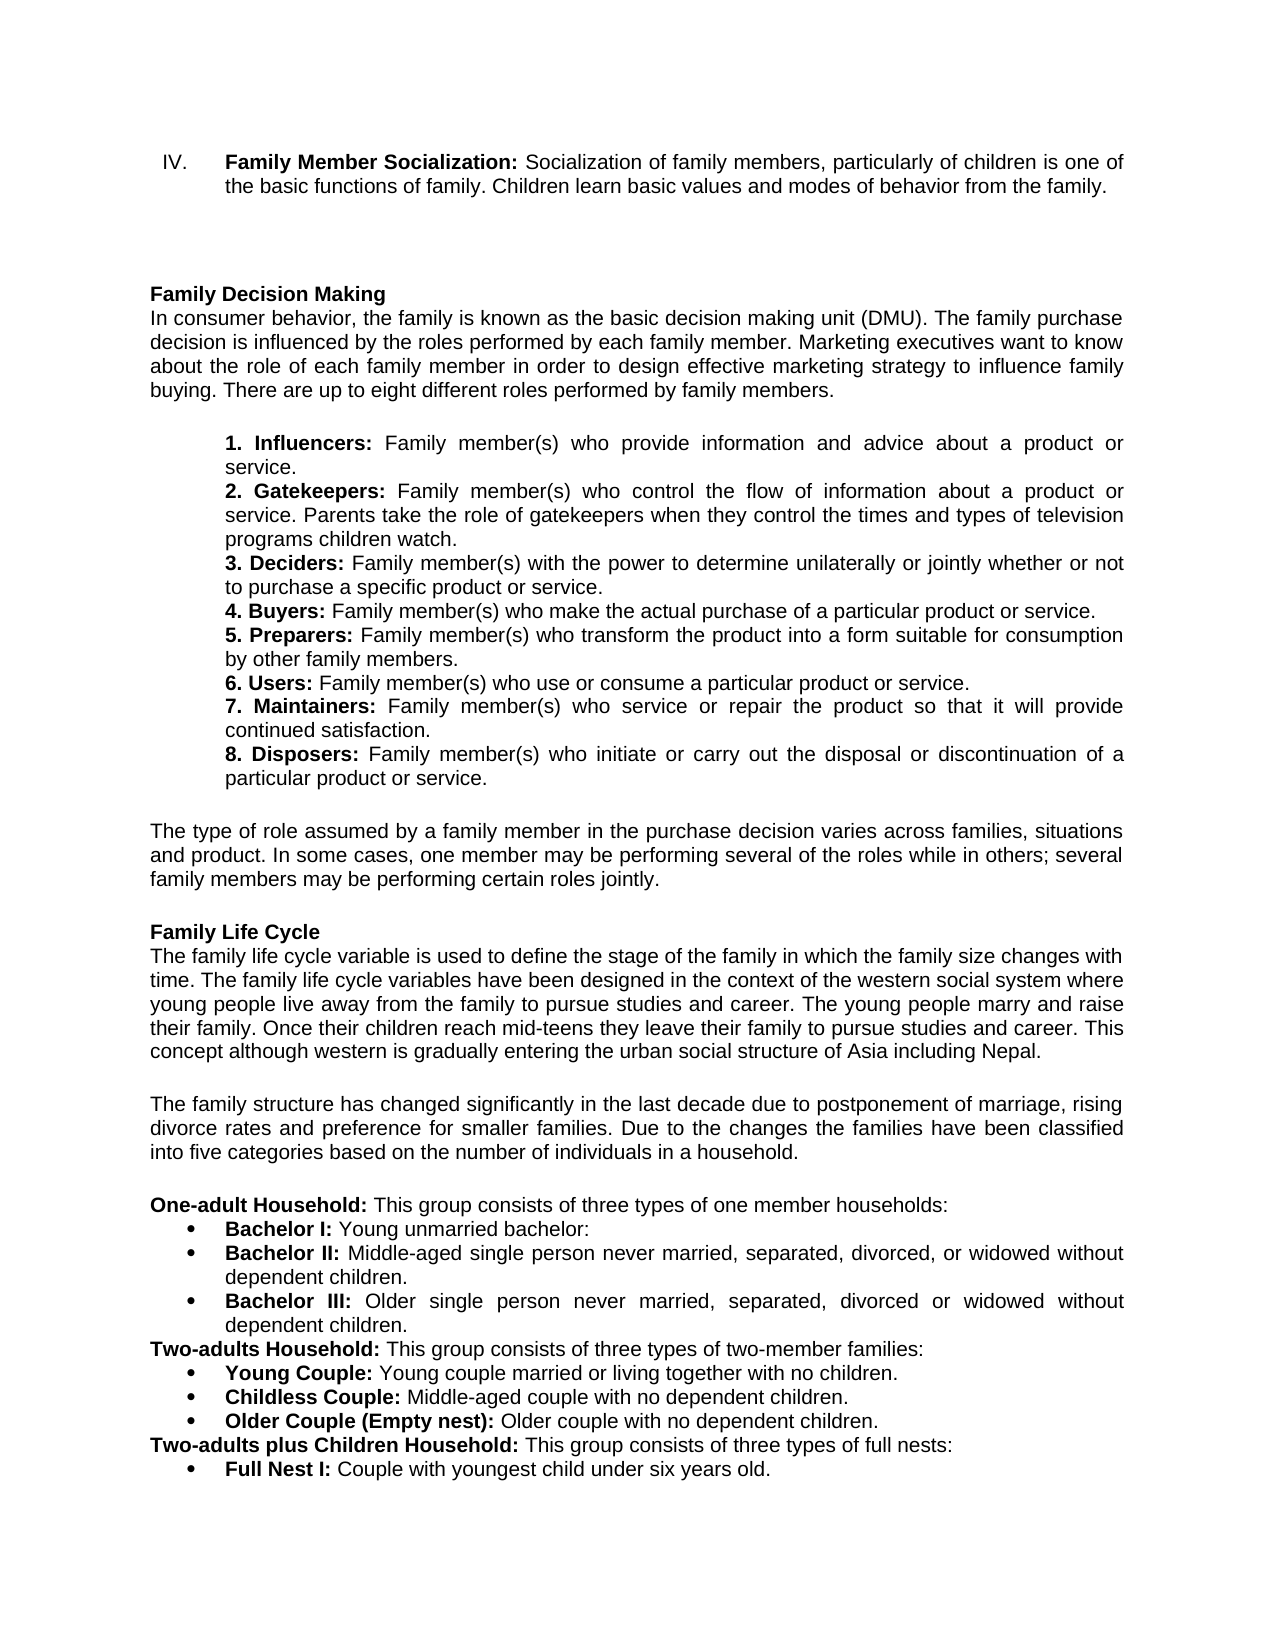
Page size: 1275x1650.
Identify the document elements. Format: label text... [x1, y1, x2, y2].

text 8. Disposers: Family member(s) who initiate or carry out the disposal or discontinuation of a particular product or service. [225, 742, 1125, 790]
text 7. Maintainers: Family member(s) who service or repair the product so that it will provide continued satisfaction. [225, 694, 1125, 742]
list Bachelor III: Older single person never married, separated, divorced or widowed without dependent children. [187, 1289, 1125, 1337]
text 1. Influencers: Family member(s) who provide information and advice about a product or service. [225, 431, 1125, 479]
text The family structure has changed significantly in the last decade due to postponement of marriage, rising divorce rates and preference for smaller families. Due to the changes the families have been classified into five categories based on the number of individuals in a household. [150, 1092, 1125, 1164]
text Two-adults plus Children Household: This group consists of three types of full nests: [150, 1433, 1125, 1457]
text 2. Gatekeepers: Family member(s) who control the flow of information about a product or service. Parents take the role of gatekeepers when they control the times and types of television programs children watch. [225, 479, 1125, 551]
list Childless Couple: Middle-aged couple with no dependent children. [187, 1385, 1125, 1409]
list Young Couple: Young couple married or living together with no children. [187, 1361, 1125, 1385]
text Family Life Cycle [150, 919, 1125, 943]
text One-adult Household: This group consists of three types of one member households: [150, 1193, 1125, 1217]
list Bachelor I: Young unmarried bachelor: [187, 1217, 1125, 1241]
list Older Couple (Empty nest): Older couple with no dependent children. [187, 1409, 1125, 1433]
text 6. Users: Family member(s) who use or consume a particular product or service. [225, 670, 1125, 694]
text The type of role assumed by a family member in the purchase decision varies across families, situations and product. In some cases, one member may be performing several of the roles while in others; several family members may be performing certain roles jointly. [150, 819, 1125, 891]
text 3. Deciders: Family member(s) with the power to determine unilaterally or jointly whether or not to purchase a specific product or service. [225, 551, 1125, 598]
text 4. Buyers: Family member(s) who make the actual purchase of a particular product or service. [225, 598, 1125, 622]
text Family Decision Making [150, 282, 1125, 306]
text The family life cycle variable is used to define the stage of the family in which the family size changes with time. The family life cycle variables have been designed in the context of the western social system where young people live away from the family to pursue studies and career. The young people marry and raise their family. Once their children reach mid-teens they leave their family to pursue studies and career. This concept although western is gradually entering the urban social structure of Asia including Nepal. [150, 943, 1125, 1063]
list Bachelor II: Middle-aged single person never married, separated, divorced, or widowed without dependent children. [187, 1241, 1125, 1289]
text In consumer behavior, the family is known as the basic decision making unit (DMU). The family purchase decision is influenced by the roles performed by each family member. Marketing executives want to know about the role of each family member in order to design effective marketing strategy to influence family buying. There are up to eight different roles performed by family members. [150, 306, 1125, 402]
list Family Member Socialization: Socialization of family members, particularly of children is one of the basic functions of family. Children learn basic values and modes of behavior from the family. [187, 150, 1125, 198]
text 5. Preparers: Family member(s) who transform the product into a form suitable for consumption by other family members. [225, 622, 1125, 670]
list Full Nest I: Couple with youngest child under six years old. [187, 1457, 1125, 1481]
text Two-adults Household: This group consists of three types of two-member families: [150, 1337, 1125, 1361]
